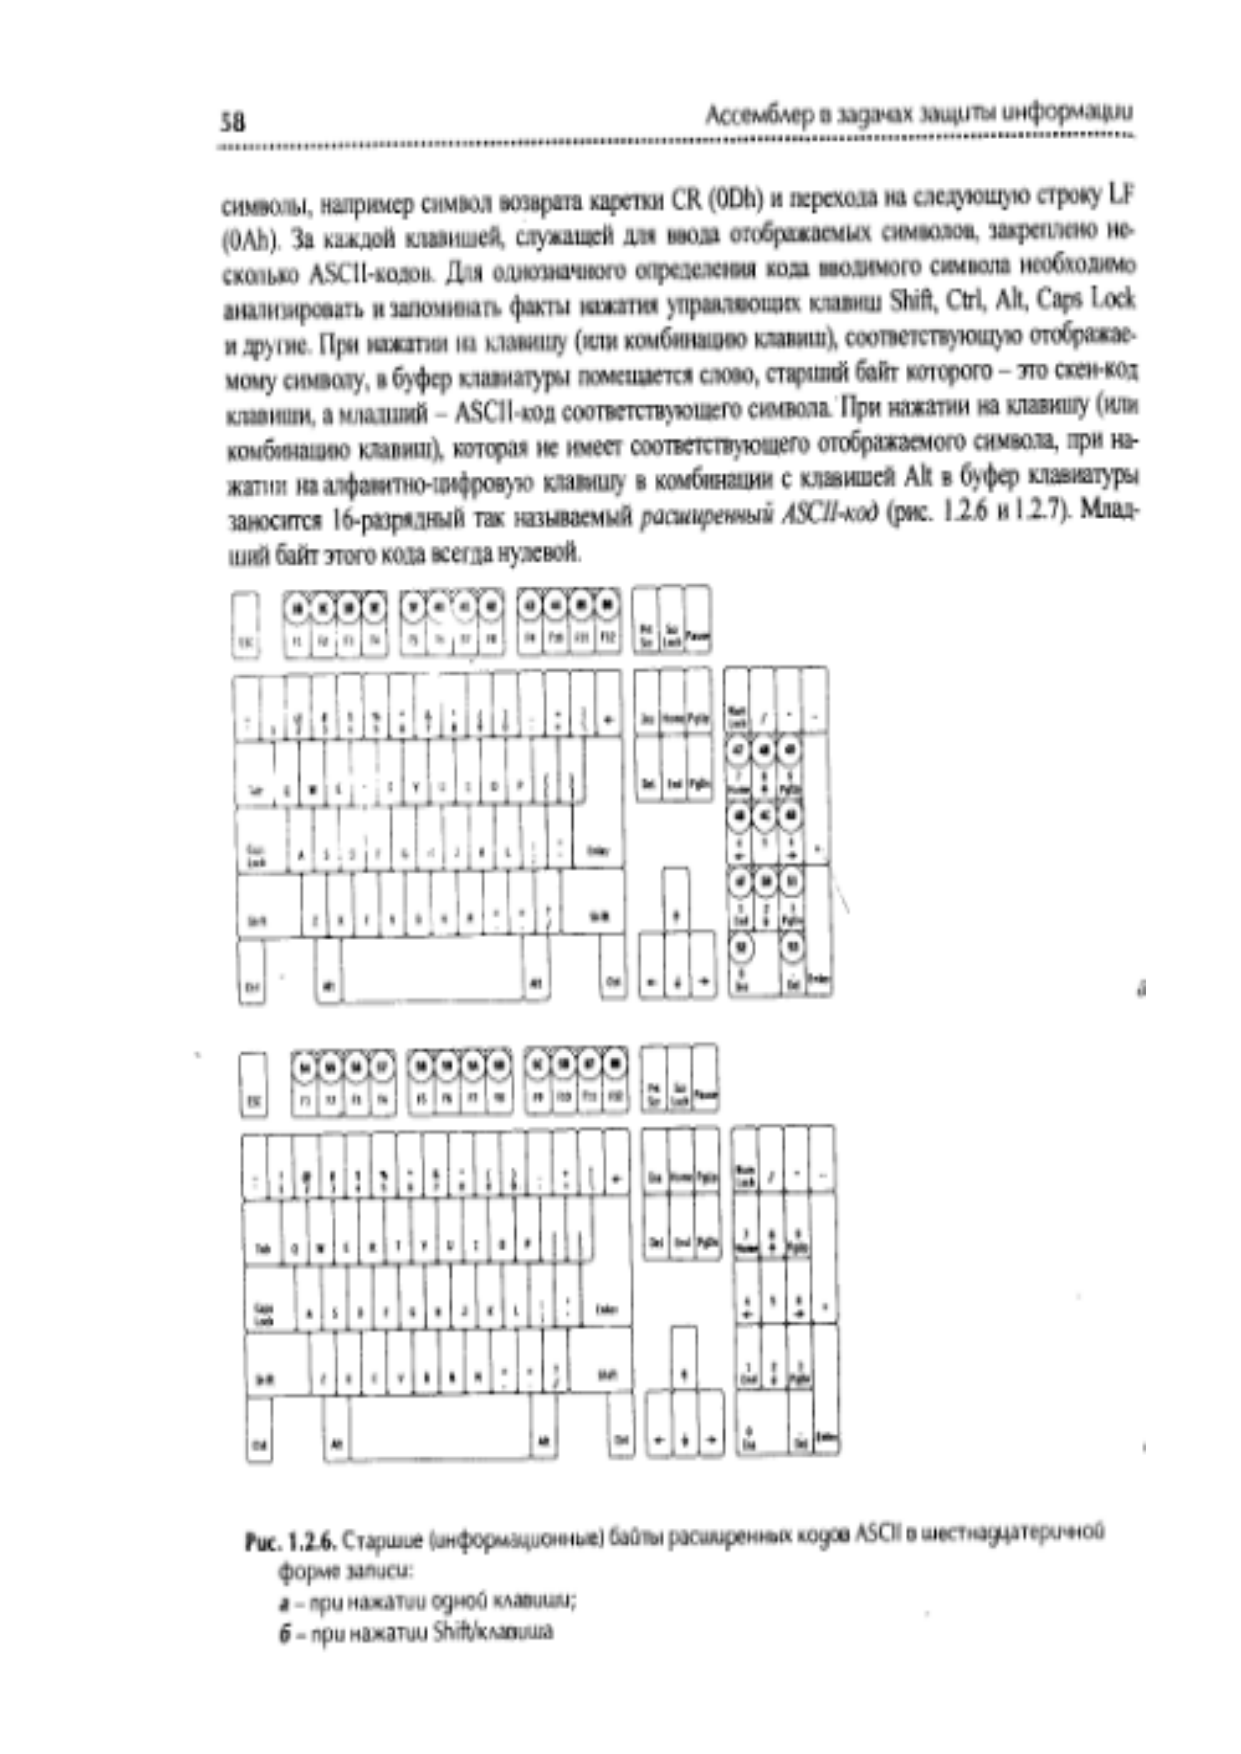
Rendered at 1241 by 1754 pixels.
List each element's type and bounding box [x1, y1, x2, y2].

picture [177, 73, 1146, 1656]
